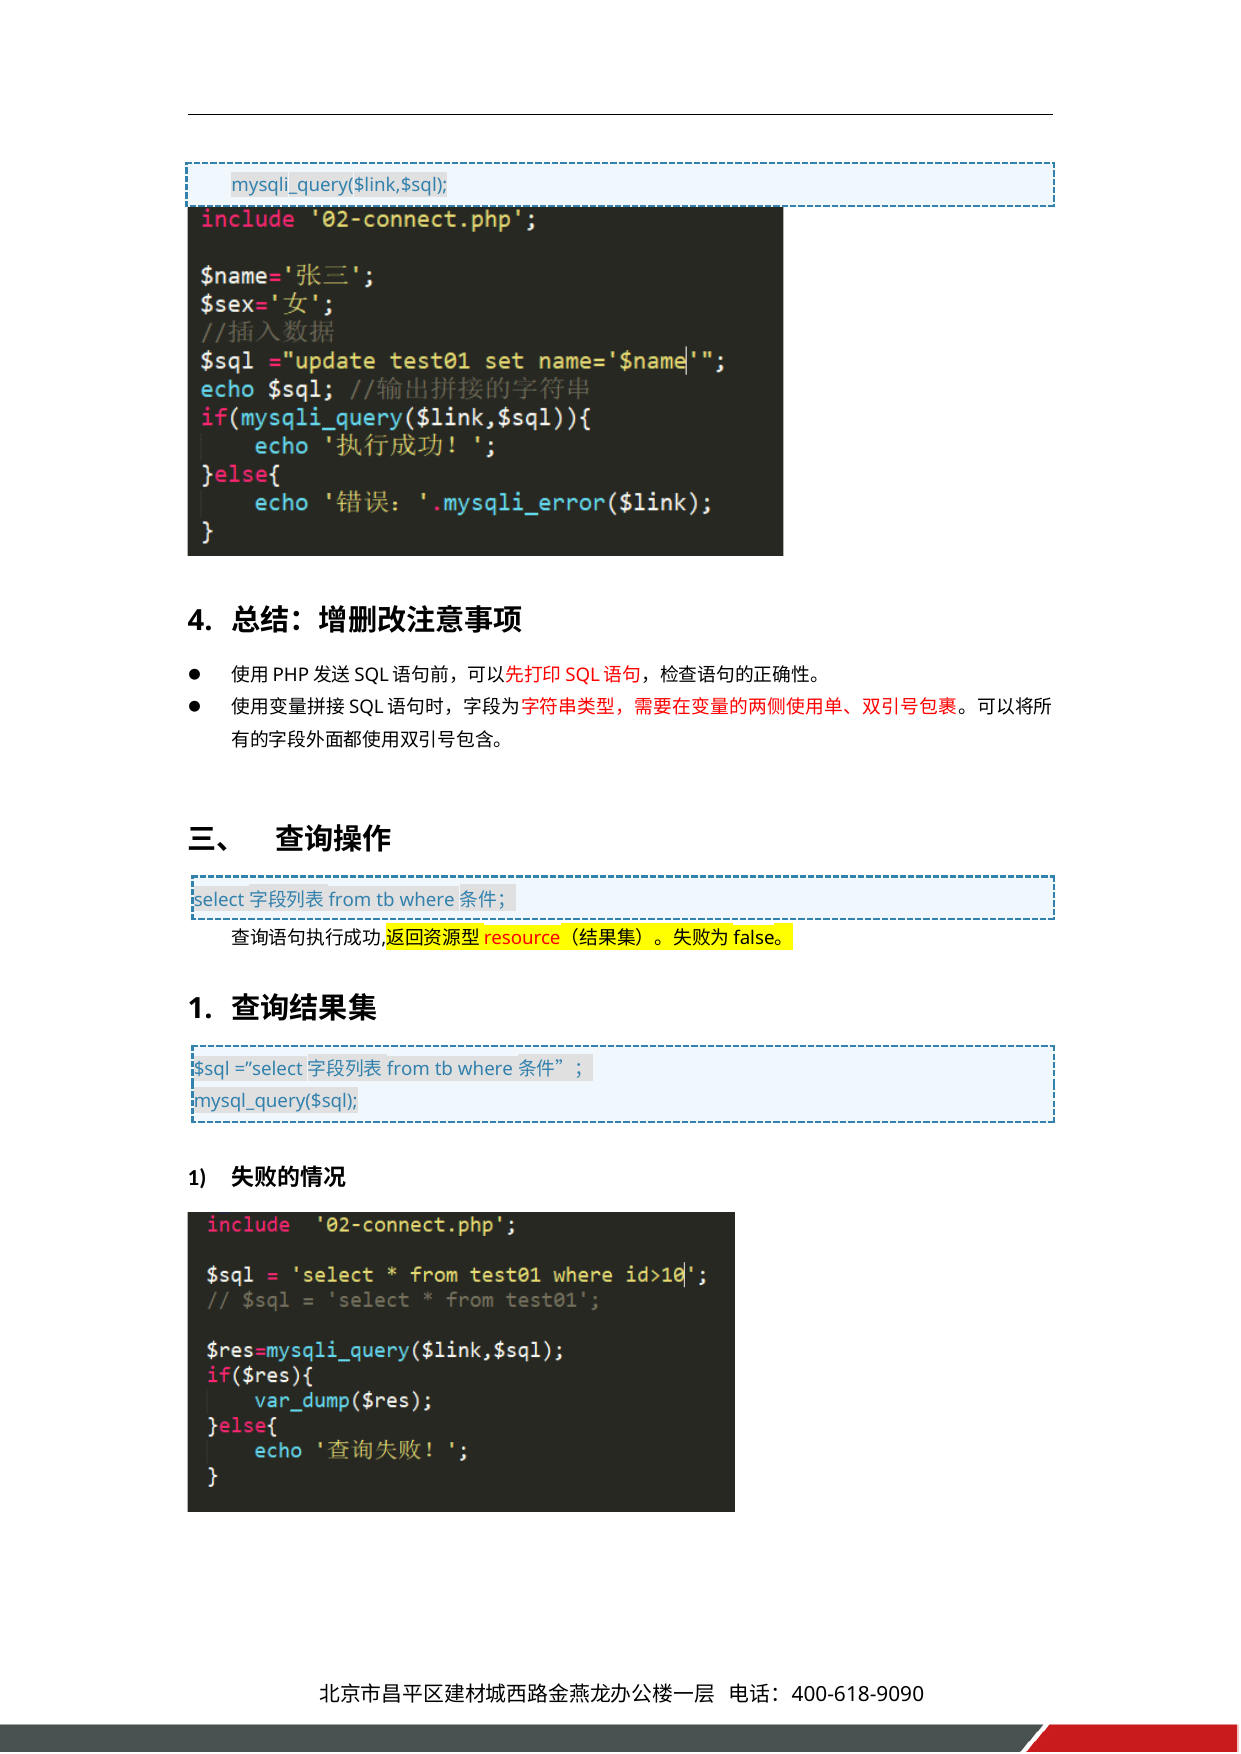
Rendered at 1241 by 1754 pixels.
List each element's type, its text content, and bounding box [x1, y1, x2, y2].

text 查询语句执行成功,返回资源型resource（结果集）。失败为false。 [187, 920, 1053, 953]
text mysqli_query($link,$sql); [185, 162, 1055, 207]
text select 字段列表 from tb where 条件； [191, 875, 1055, 920]
text $sql =”select 字段列表 from tb where 条件”； [191, 1045, 1055, 1078]
subtitle 查询结果集 [187, 974, 1053, 1039]
picture [187, 1212, 735, 1512]
subtitle 总结：增删改注意事项 [187, 585, 1053, 650]
list 使用PHP发送SQL语句前，可以先打印SQL语句，检查语句的正确性。 [187, 657, 1053, 689]
picture [0, 1671, 1239, 1752]
list 使用变量拼接SQL语句时，字段为字符串类型，需要在变量的两侧使用单、双引号包裹。可以将所有的字段外面都使用双引号包含。 [187, 689, 1053, 754]
subtitle 查询操作 [187, 804, 1053, 869]
text mysql_query($sql); [191, 1078, 1055, 1123]
picture [187, 207, 784, 556]
subtitle 失败的情况 [187, 1143, 1053, 1208]
